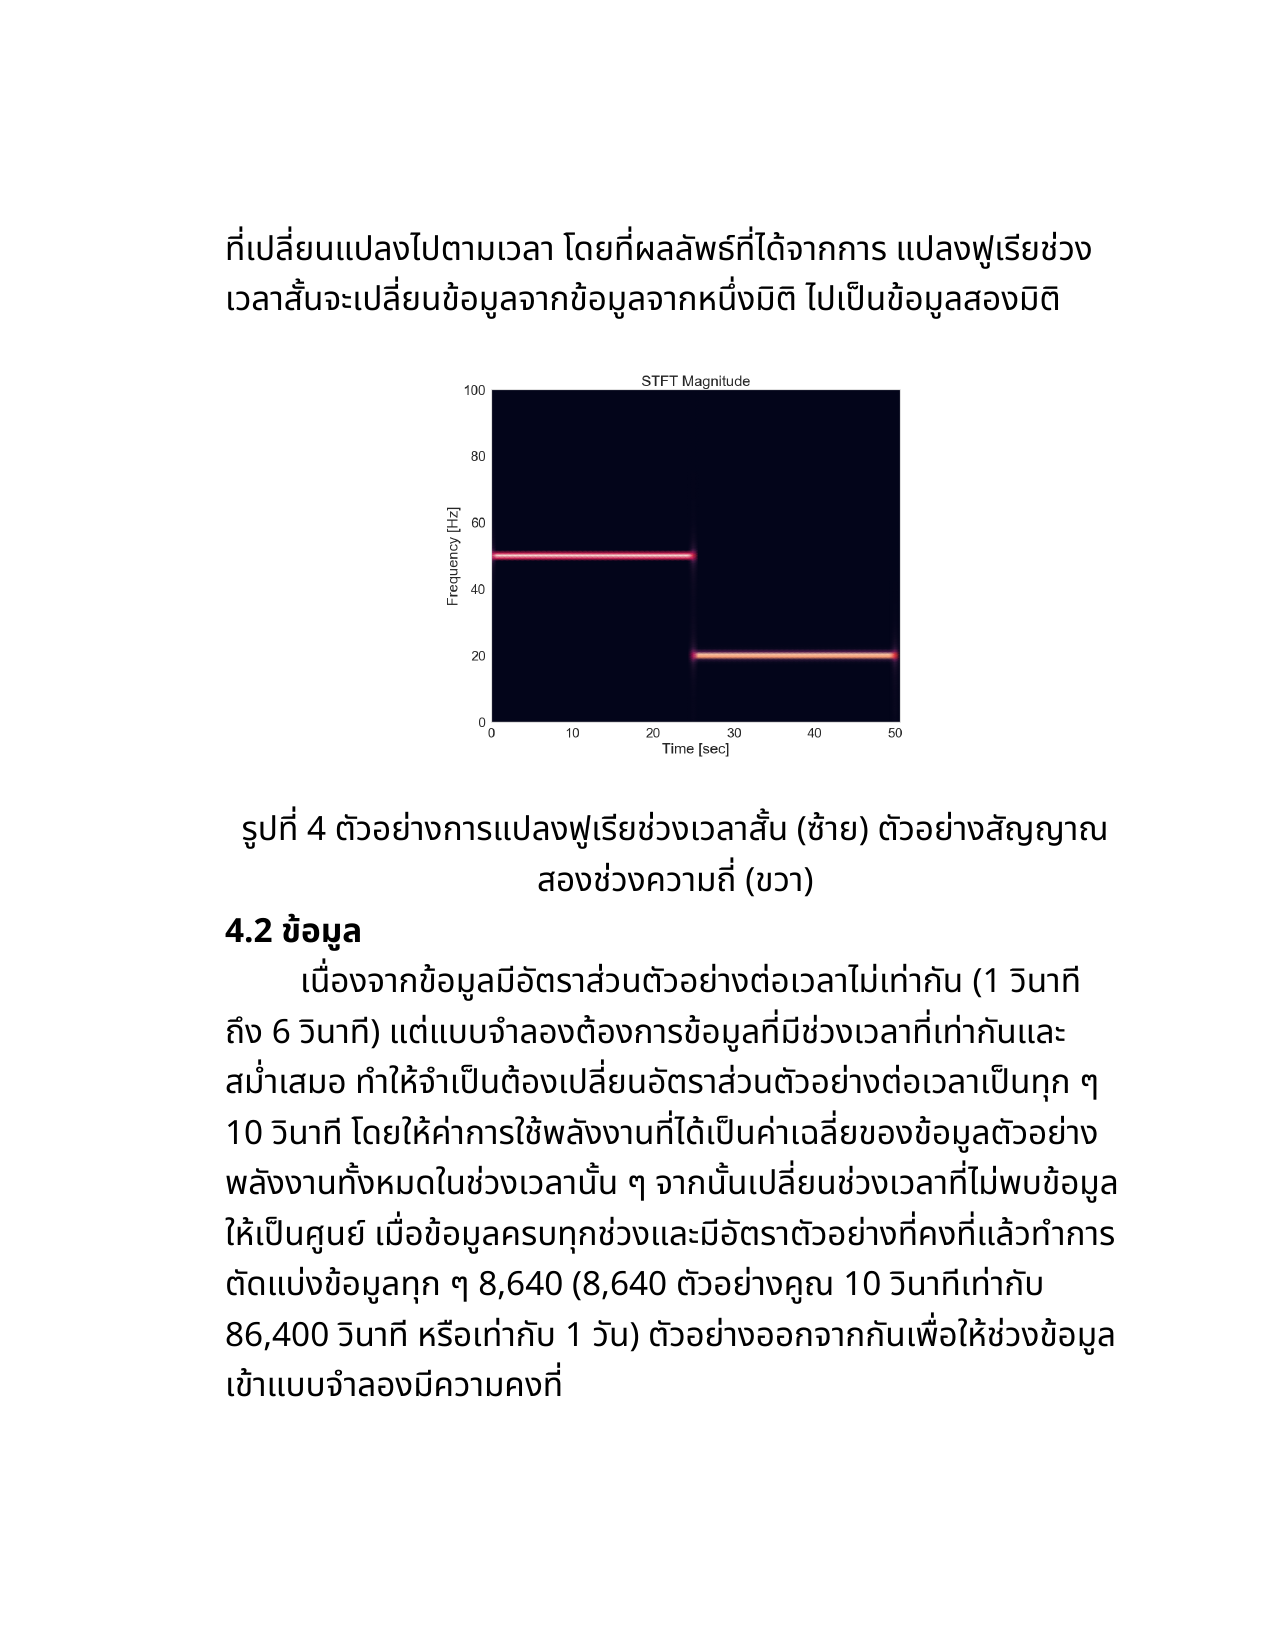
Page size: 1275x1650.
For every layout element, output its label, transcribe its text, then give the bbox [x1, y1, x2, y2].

picture [443, 371, 907, 760]
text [225, 225, 1125, 326]
text รูปที่ 4 ตัวอย่างการแปลงฟูเรียช่วงเวลาสั้น (ซ้าย) ตัวอย่างสัญญาณสองช่วงความถี่ (ขวา) [225, 805, 1125, 906]
text เนื่องจากข้อมูลมีอัตราส่วนตัวอย่างต่อเวลาไม่เท่ากัน (1 วินาที ถึง 6 วินาที) แต่แบบจำลองต้องการข้อมูลที่มีช่วงเวลาที่เท่ากันและสม่ำเสมอ ทำให้จำเป็นต้องเปลี่ยนอัตราส่วนตัวอย่างต่อเวลาเป็นทุก ๆ 10 วินาที โดยให้ค่าการใช้พลังงานที่ได้เป็นค่าเฉลี่ยของข้อมูลตัวอย่าง พลังงานทั้งหมดในช่วงเวลานั้น ๆ จากนั้นเปลี่ยนช่วงเวลาที่ไม่พบข้อมูลให้เป็นศูนย์ เมื่อข้อมูลครบทุกช่วงและมีอัตราตัวอย่างที่คงที่แล้วทำการตัดแบ่งข้อมูลทุก ๆ 8,640 (8,640 ตัวอย่างคูณ 10 วินาทีเท่ากับ 86,400 วินาที หรือเท่ากับ 1 วัน) ตัวอย่างออกจากกันเพื่อให้ช่วงข้อมูลเข้าแบบจำลองมีความคงที่ [225, 957, 1125, 1412]
text 4.2 ข้อมูล [225, 906, 1125, 957]
